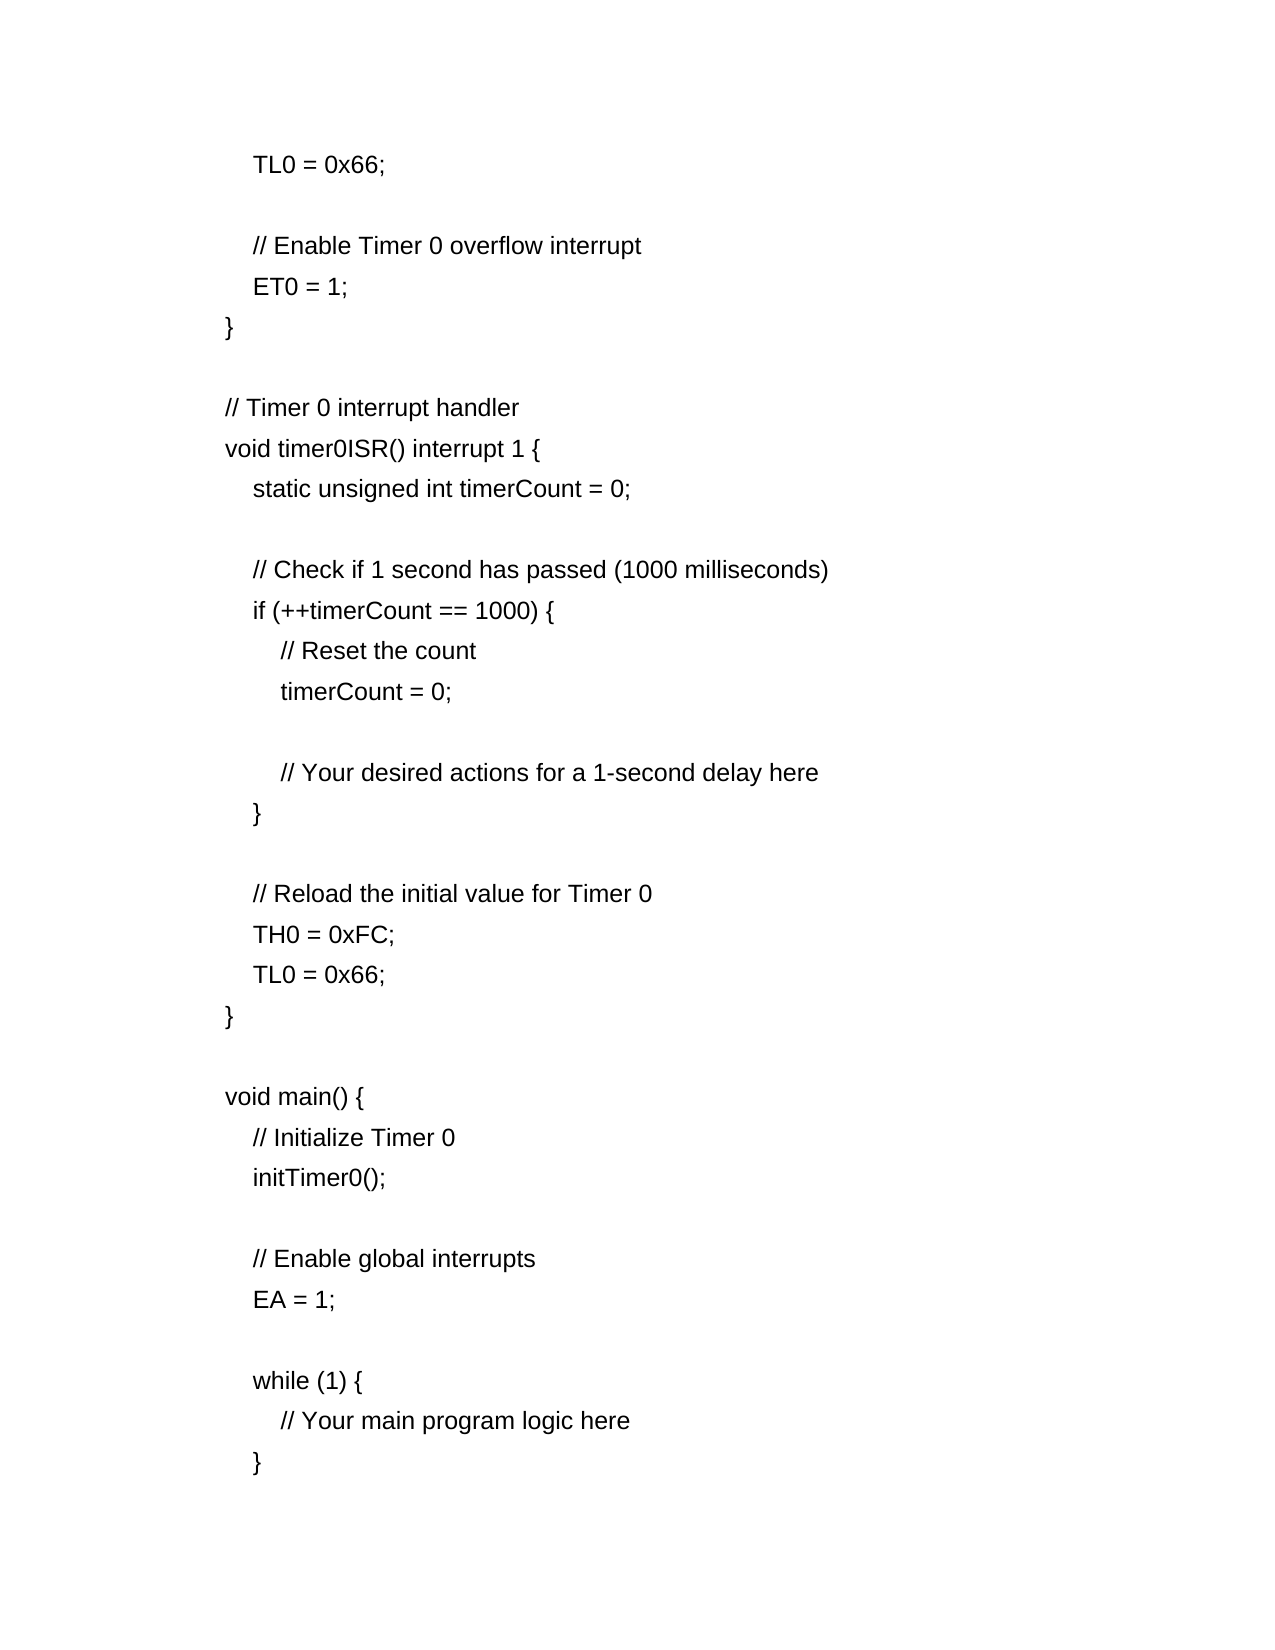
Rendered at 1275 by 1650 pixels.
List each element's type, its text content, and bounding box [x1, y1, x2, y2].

text } [225, 798, 1125, 827]
text void timer0ISR() interrupt 1 { [225, 434, 1125, 462]
text // Your desired actions for a 1-second delay here [225, 758, 1125, 787]
text // Timer 0 interrupt handler [225, 393, 1125, 422]
text // Enable Timer 0 overflow interrupt [225, 231, 1125, 260]
text initTimer0(); [225, 1163, 1125, 1192]
text } [225, 1447, 1125, 1475]
text // Reload the initial value for Timer 0 [225, 879, 1125, 908]
text while (1) { [225, 1366, 1125, 1394]
text TL0 = 0x66; [225, 960, 1125, 989]
text ET0 = 1; [225, 272, 1125, 300]
text // Check if 1 second has passed (1000 milliseconds) [225, 555, 1125, 584]
text static unsigned int timerCount = 0; [225, 474, 1125, 503]
text // Reset the count [225, 636, 1125, 665]
text timerCount = 0; [225, 677, 1125, 706]
text } [225, 312, 1125, 341]
text } [225, 1001, 1125, 1030]
text EA = 1; [225, 1284, 1125, 1313]
text // Initialize Timer 0 [225, 1122, 1125, 1151]
text if (++timerCount == 1000) { [225, 596, 1125, 624]
text // Your main program logic here [225, 1406, 1125, 1435]
text void main() { [225, 1082, 1125, 1111]
text TH0 = 0xFC; [225, 920, 1125, 949]
text TL0 = 0x66; [225, 150, 1125, 179]
text // Enable global interrupts [225, 1244, 1125, 1273]
